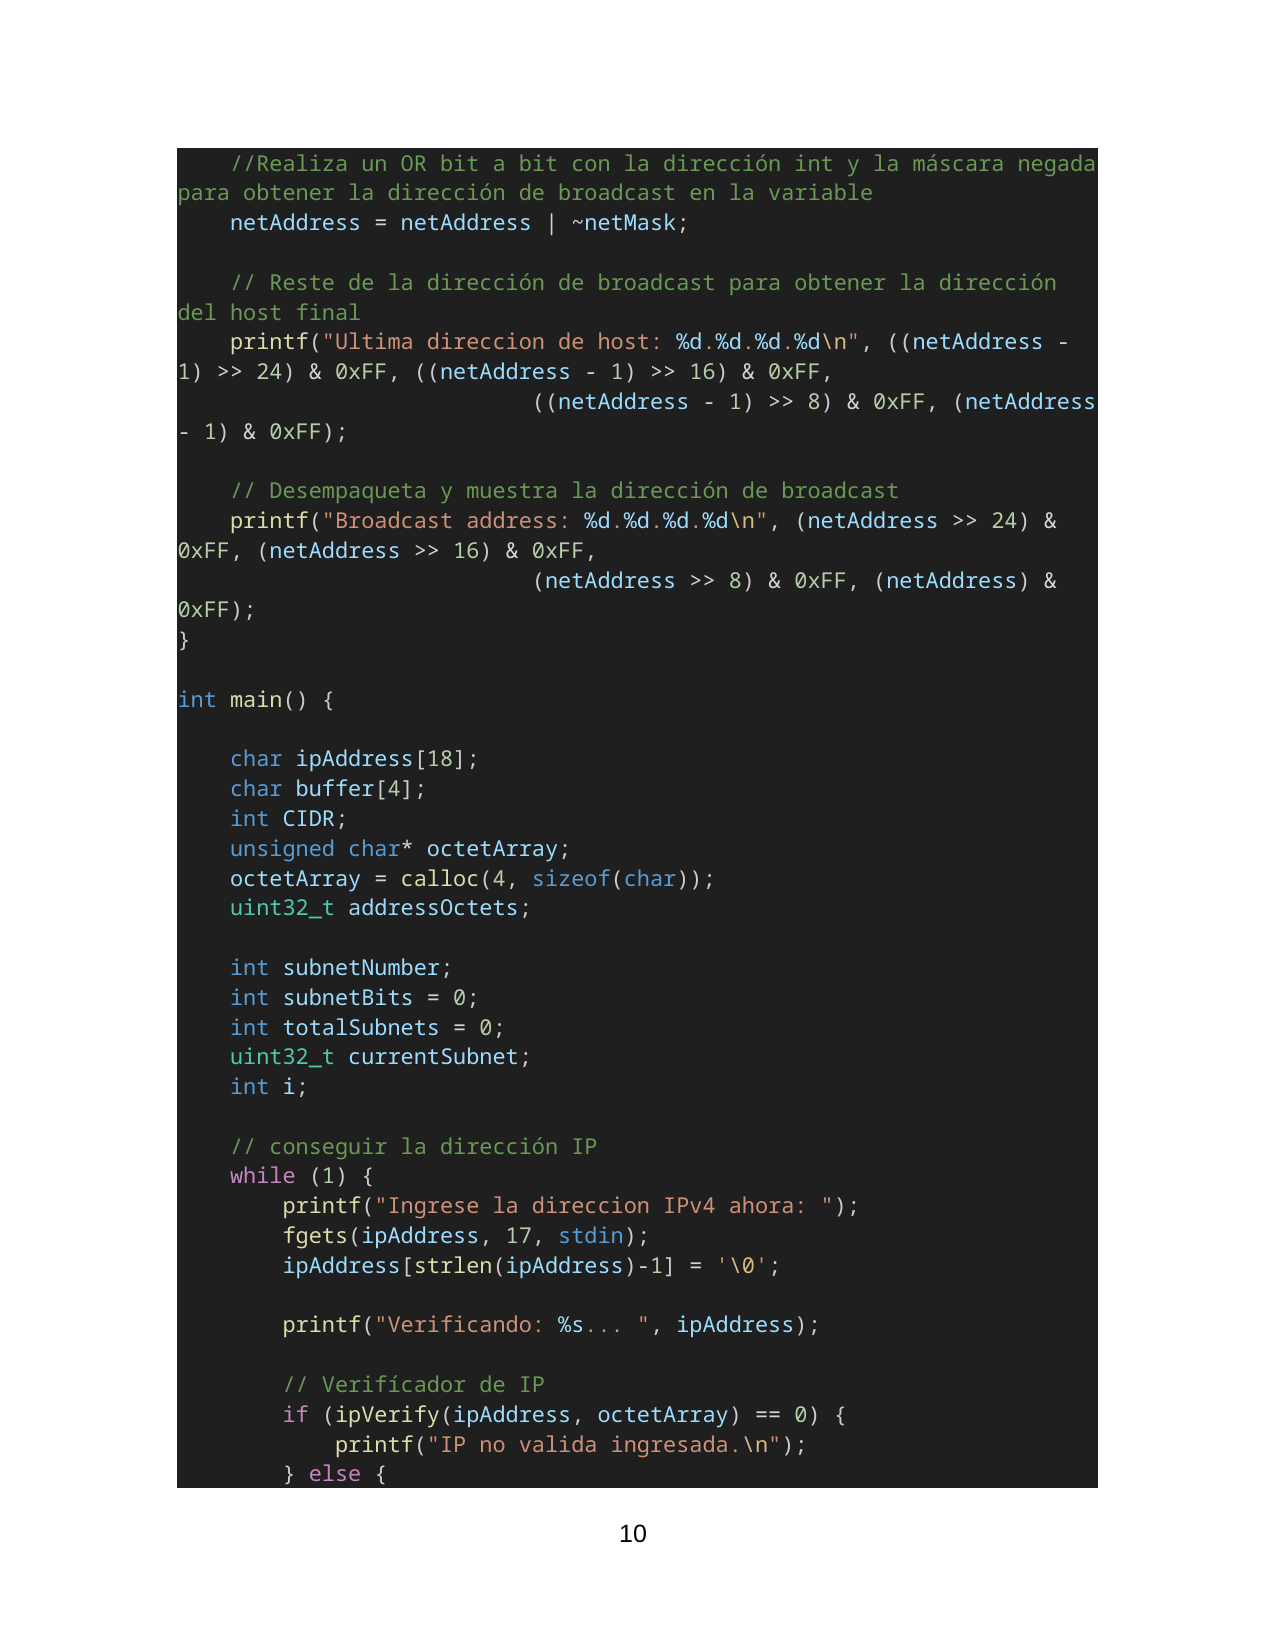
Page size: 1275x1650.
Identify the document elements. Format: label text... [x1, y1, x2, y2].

text char ipAddress[18]; [177, 743, 1098, 773]
text int CIDR; [177, 803, 1098, 833]
text } else { [177, 1458, 1098, 1488]
text printf("Ingrese la direccion IPv4 ahora: "); [177, 1190, 1098, 1220]
text } [177, 624, 1098, 654]
text int subnetNumber; [177, 952, 1098, 982]
text // conseguir la dirección IP [177, 1131, 1098, 1161]
text octetArray = calloc(4, sizeof(char)); [177, 863, 1098, 892]
text printf("Verificando: %s... ", ipAddress); [177, 1309, 1098, 1339]
text netAddress = netAddress | ~netMask; [177, 207, 1098, 237]
text int i; [177, 1071, 1098, 1101]
text int main() { [177, 684, 1098, 714]
text if (ipVerify(ipAddress, octetArray) == 0) { [177, 1399, 1098, 1429]
text unsigned char* octetArray; [177, 833, 1098, 863]
text // Desempaqueta y muestra la dirección de broadcast [177, 475, 1098, 505]
text printf("Ultima direccion de host: %d.%d.%d.%d\n", ((netAddress - 1) >> 24) & 0xFF, ((netAddress - 1) >> 16) & 0xFF, [177, 326, 1098, 386]
text int totalSubnets = 0; [177, 1012, 1098, 1041]
text //Realiza un OR bit a bit con la dirección int y la máscara negada para obtener la dirección de broadcast en la variable [177, 148, 1098, 207]
text fgets(ipAddress, 17, stdin); [177, 1220, 1098, 1250]
text printf("Broadcast address: %d.%d.%d.%d\n", (netAddress >> 24) & 0xFF, (netAddress >> 16) & 0xFF, [177, 505, 1098, 565]
text while (1) { [177, 1161, 1098, 1190]
text ((netAddress - 1) >> 8) & 0xFF, (netAddress - 1) & 0xFF); [177, 386, 1098, 446]
text uint32_t currentSubnet; [177, 1041, 1098, 1071]
text int subnetBits = 0; [177, 982, 1098, 1012]
text printf("IP no valida ingresada.\n"); [177, 1429, 1098, 1458]
text char buffer[4]; [177, 773, 1098, 803]
text ipAddress[strlen(ipAddress)-1] = '\0'; [177, 1250, 1098, 1280]
text // Reste de la dirección de broadcast para obtener la dirección del host final [177, 267, 1098, 326]
text uint32_t addressOctets; [177, 892, 1098, 922]
text (netAddress >> 8) & 0xFF, (netAddress) & 0xFF); [177, 565, 1098, 624]
text // Verifícador de IP [177, 1369, 1098, 1399]
